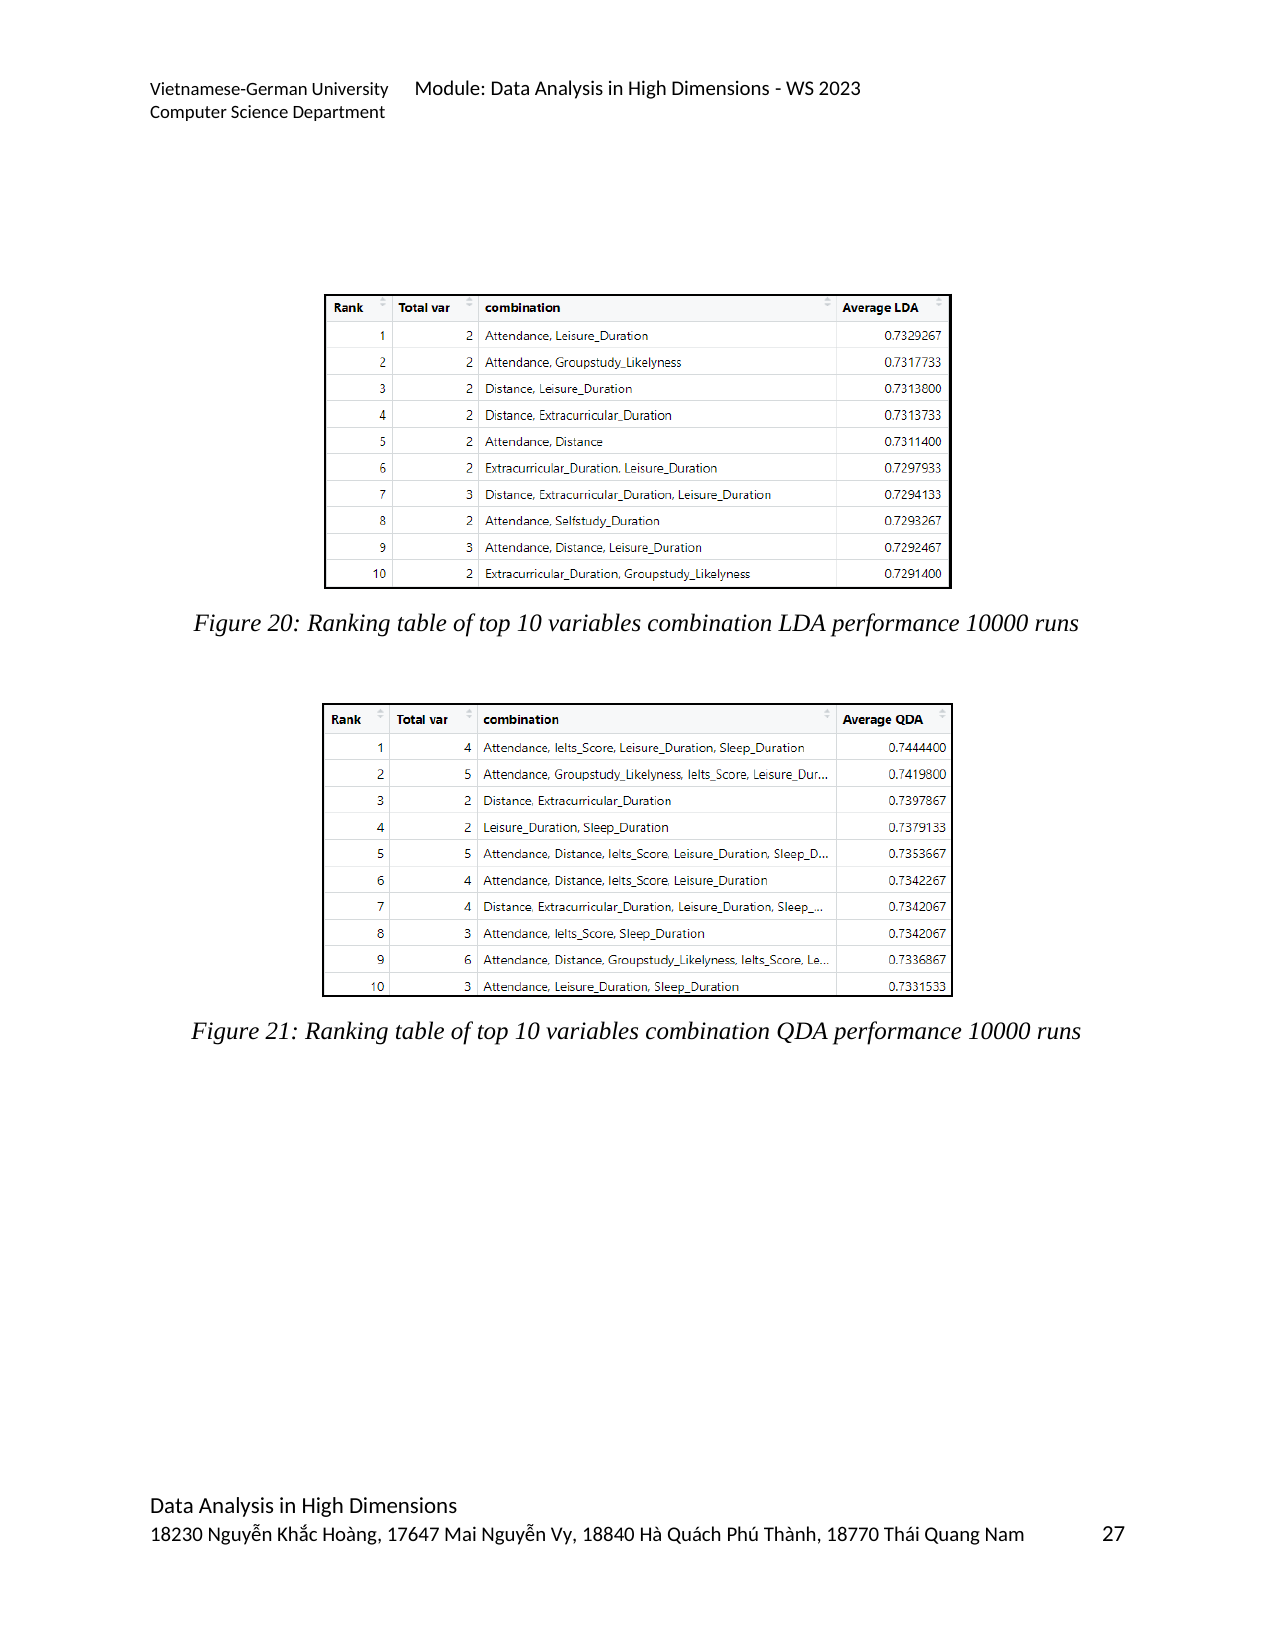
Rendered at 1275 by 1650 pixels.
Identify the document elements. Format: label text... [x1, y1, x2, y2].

text Figure 21: Ranking table of top 10 variables combination QDA performance 10000 runs [150, 1016, 1125, 1045]
text Figure 20: Ranking table of top 10 variables combination LDA performance 10000 runs [150, 608, 1125, 637]
picture [326, 296, 949, 587]
picture [324, 705, 951, 995]
